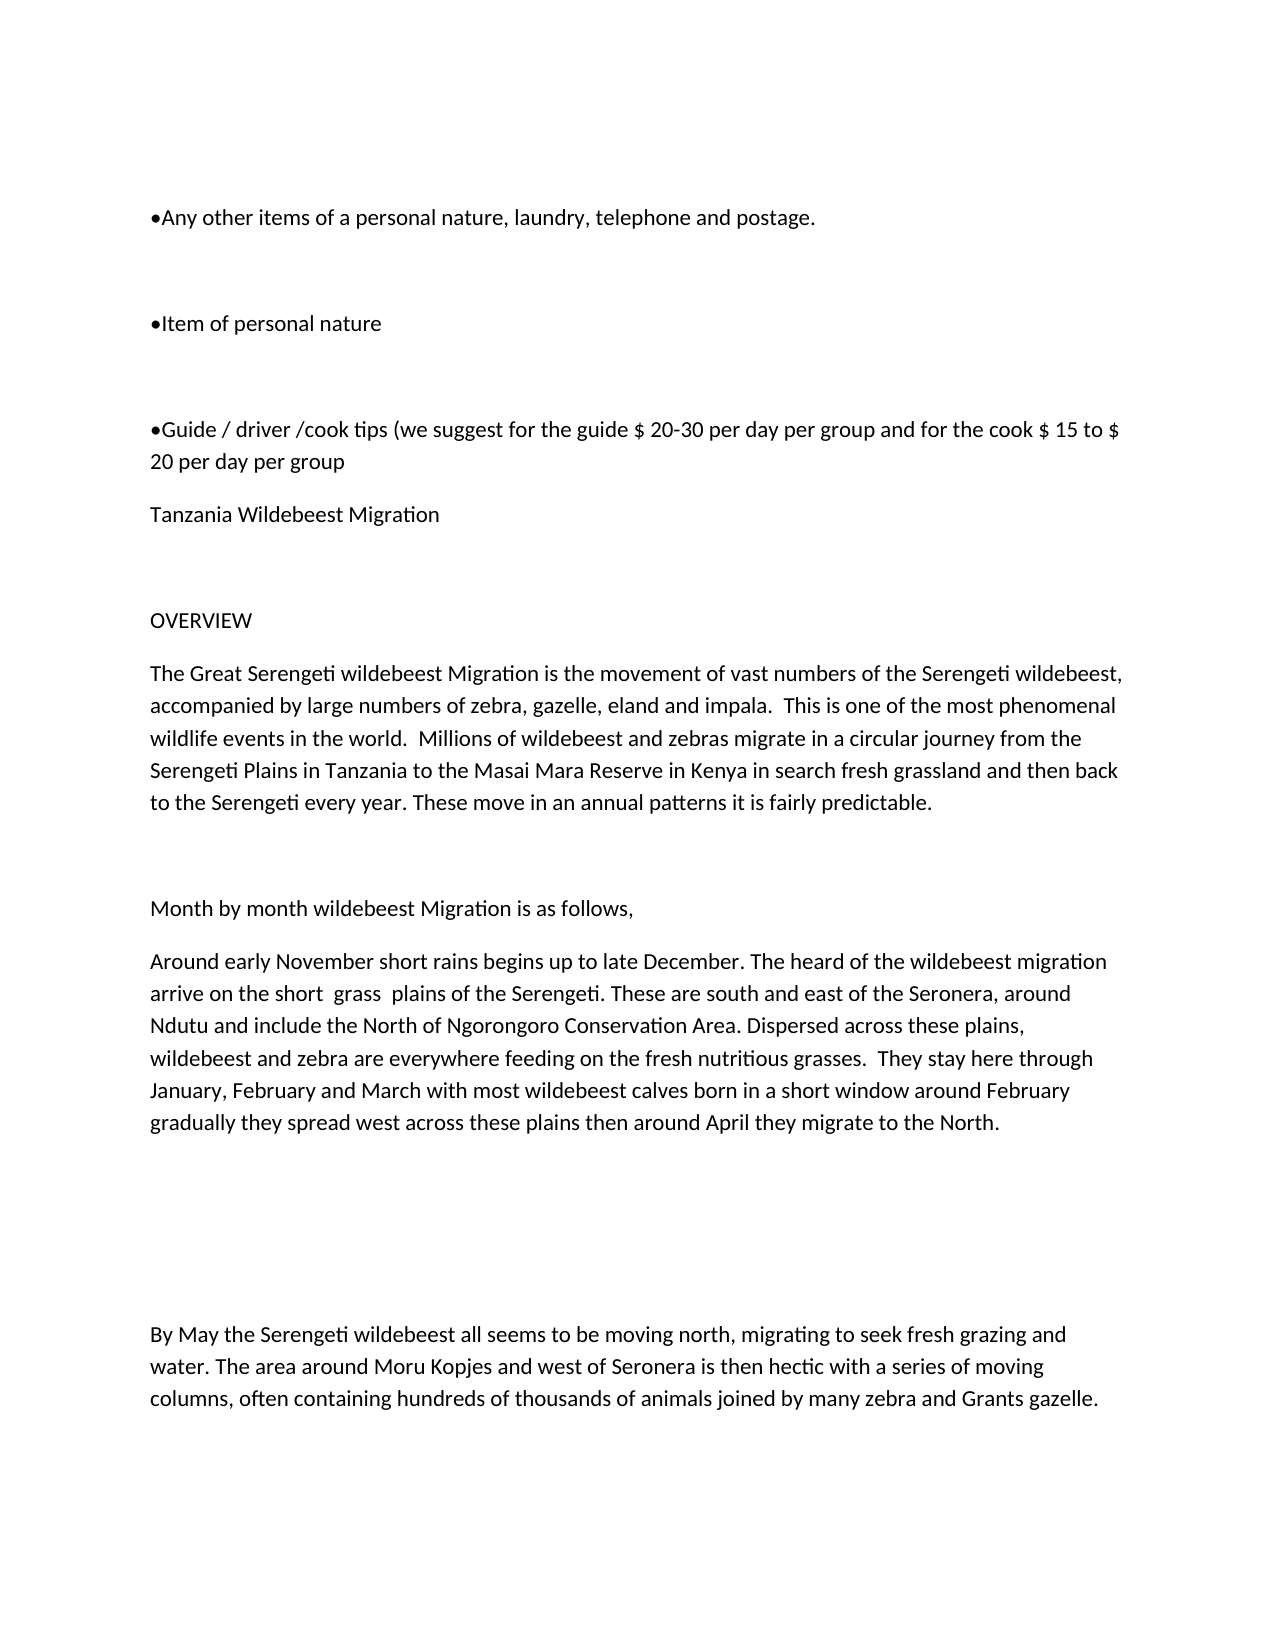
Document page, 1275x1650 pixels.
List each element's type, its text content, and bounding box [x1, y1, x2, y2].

text •Any other items of a personal nature, laundry, telephone and postage. [150, 203, 1125, 231]
text •Item of personal nature [150, 309, 1125, 337]
text The Great Serengeti wildebeest Migration is the movement of vast numbers of the Serengeti wildebeest, accompanied by large numbers of zebra, gazelle, eland and impala. This is one of the most phenomenal wildlife events in the world. Millions of wildebeest and zebras migrate in a circular journey from the Serengeti Plains in Tanzania to the Masai Mara Reserve in Kenya in search fresh grassland and then back to the Serengeti every year. These move in an annual patterns it is fairly predictable. [150, 659, 1125, 816]
text Month by month wildebeest Migration is as follows, [150, 894, 1125, 922]
text •Guide / driver /cook tips (we suggest for the guide $ 20-30 per day per group and for the cook $ 15 to $ 20 per day per group [150, 415, 1125, 475]
text By May the Serengeti wildebeest all seems to be moving north, migrating to seek fresh grazing and water. The area around Moru Kopjes and west of Seronera is then hectic with a series of moving columns, often containing hundreds of thousands of animals joined by many zebra and Grants gazelle. [150, 1320, 1125, 1413]
text Around early November short rains begins up to late December. The heard of the wildebeest migration arrive on the short grass plains of the Serengeti. These are south and east of the Seronera, around Ndutu and include the North of Ngorongoro Conservation Area. Dispersed across these plains, wildebeest and zebra are everywhere feeding on the fresh nutritious grasses. They stay here through January, February and March with most wildebeest calves born in a short window around February gradually they spread west across these plains then around April they migrate to the North. [150, 947, 1125, 1136]
text OVERVIEW [150, 606, 1125, 634]
text Tanzania Wildebeest Migration [150, 500, 1125, 528]
